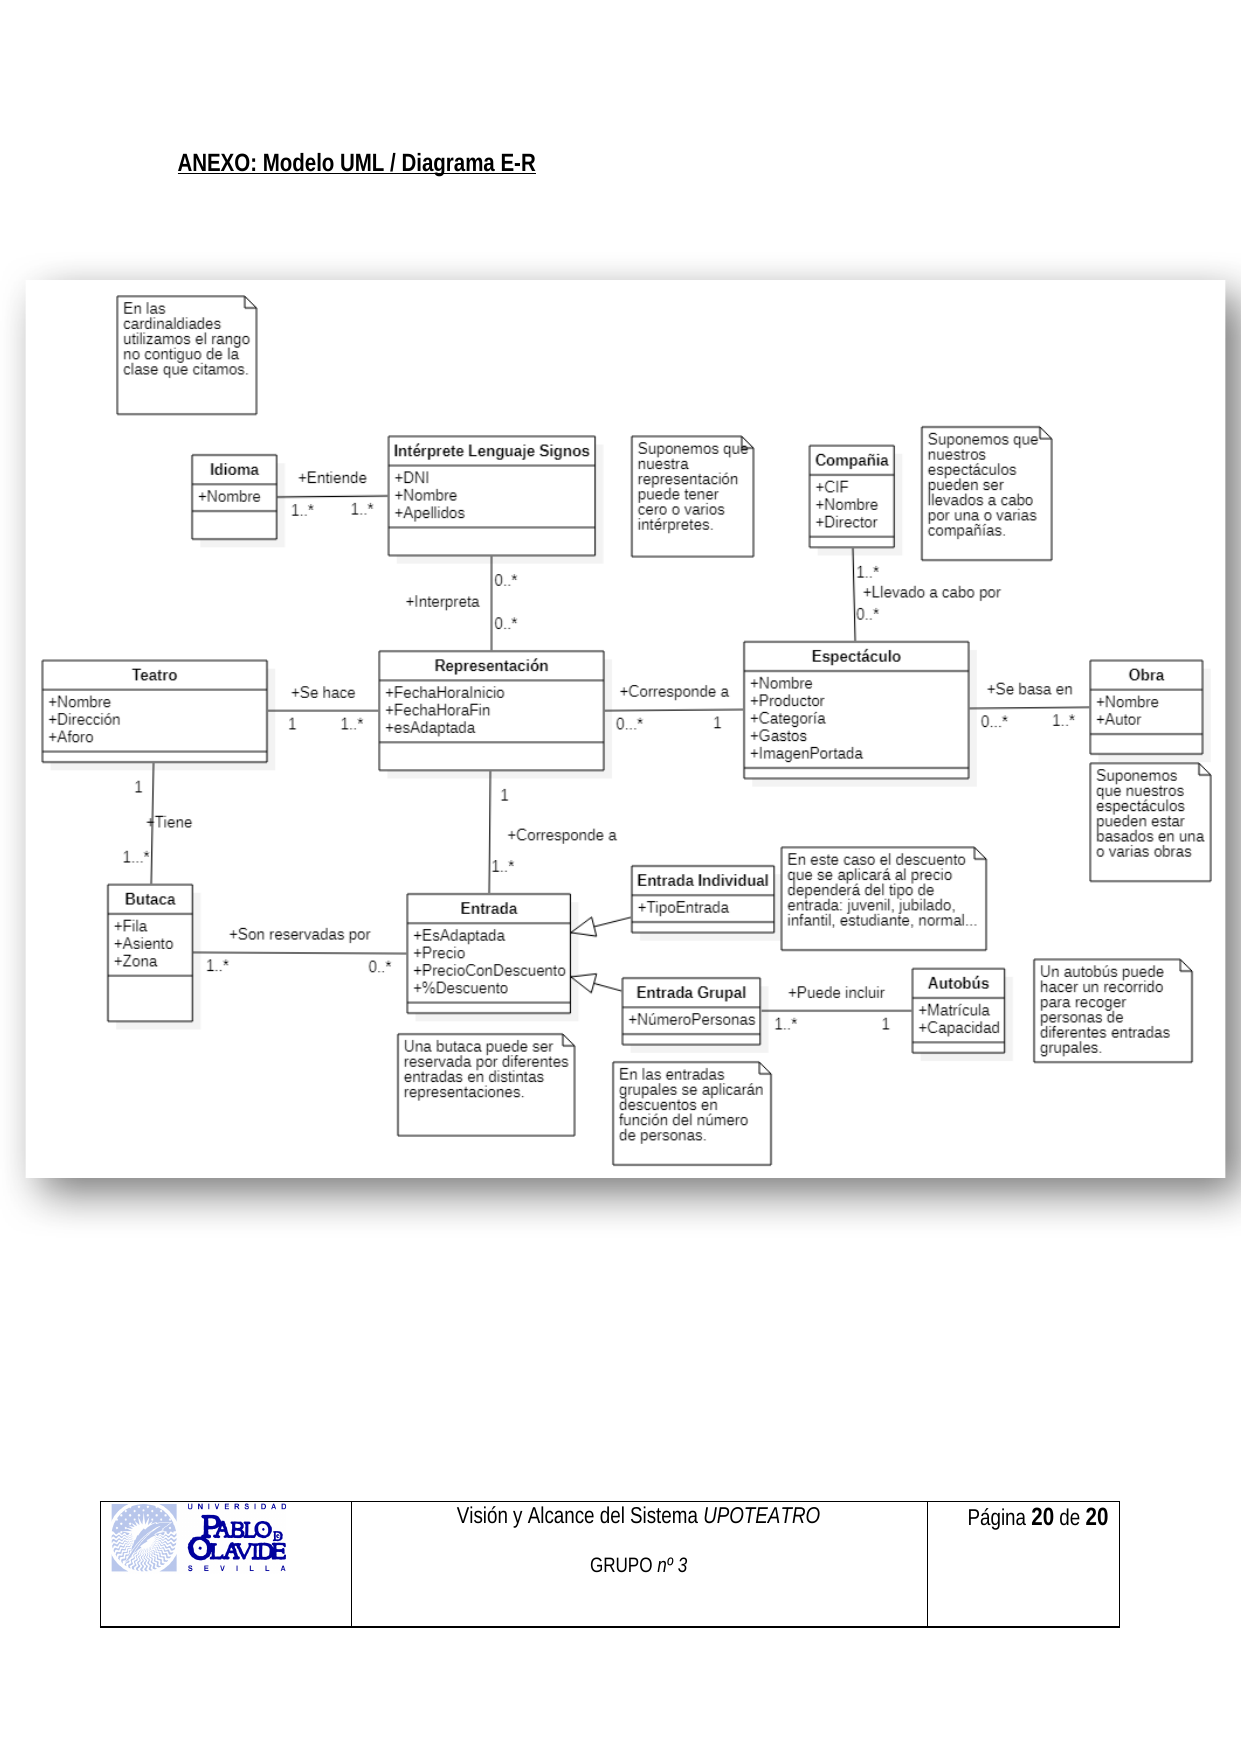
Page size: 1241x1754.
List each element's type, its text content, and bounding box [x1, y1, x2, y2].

picture [111, 1502, 287, 1574]
picture [25, 280, 1226, 1178]
text ANEXO: Modelo UML / Diagrama E-R [177, 148, 1063, 176]
